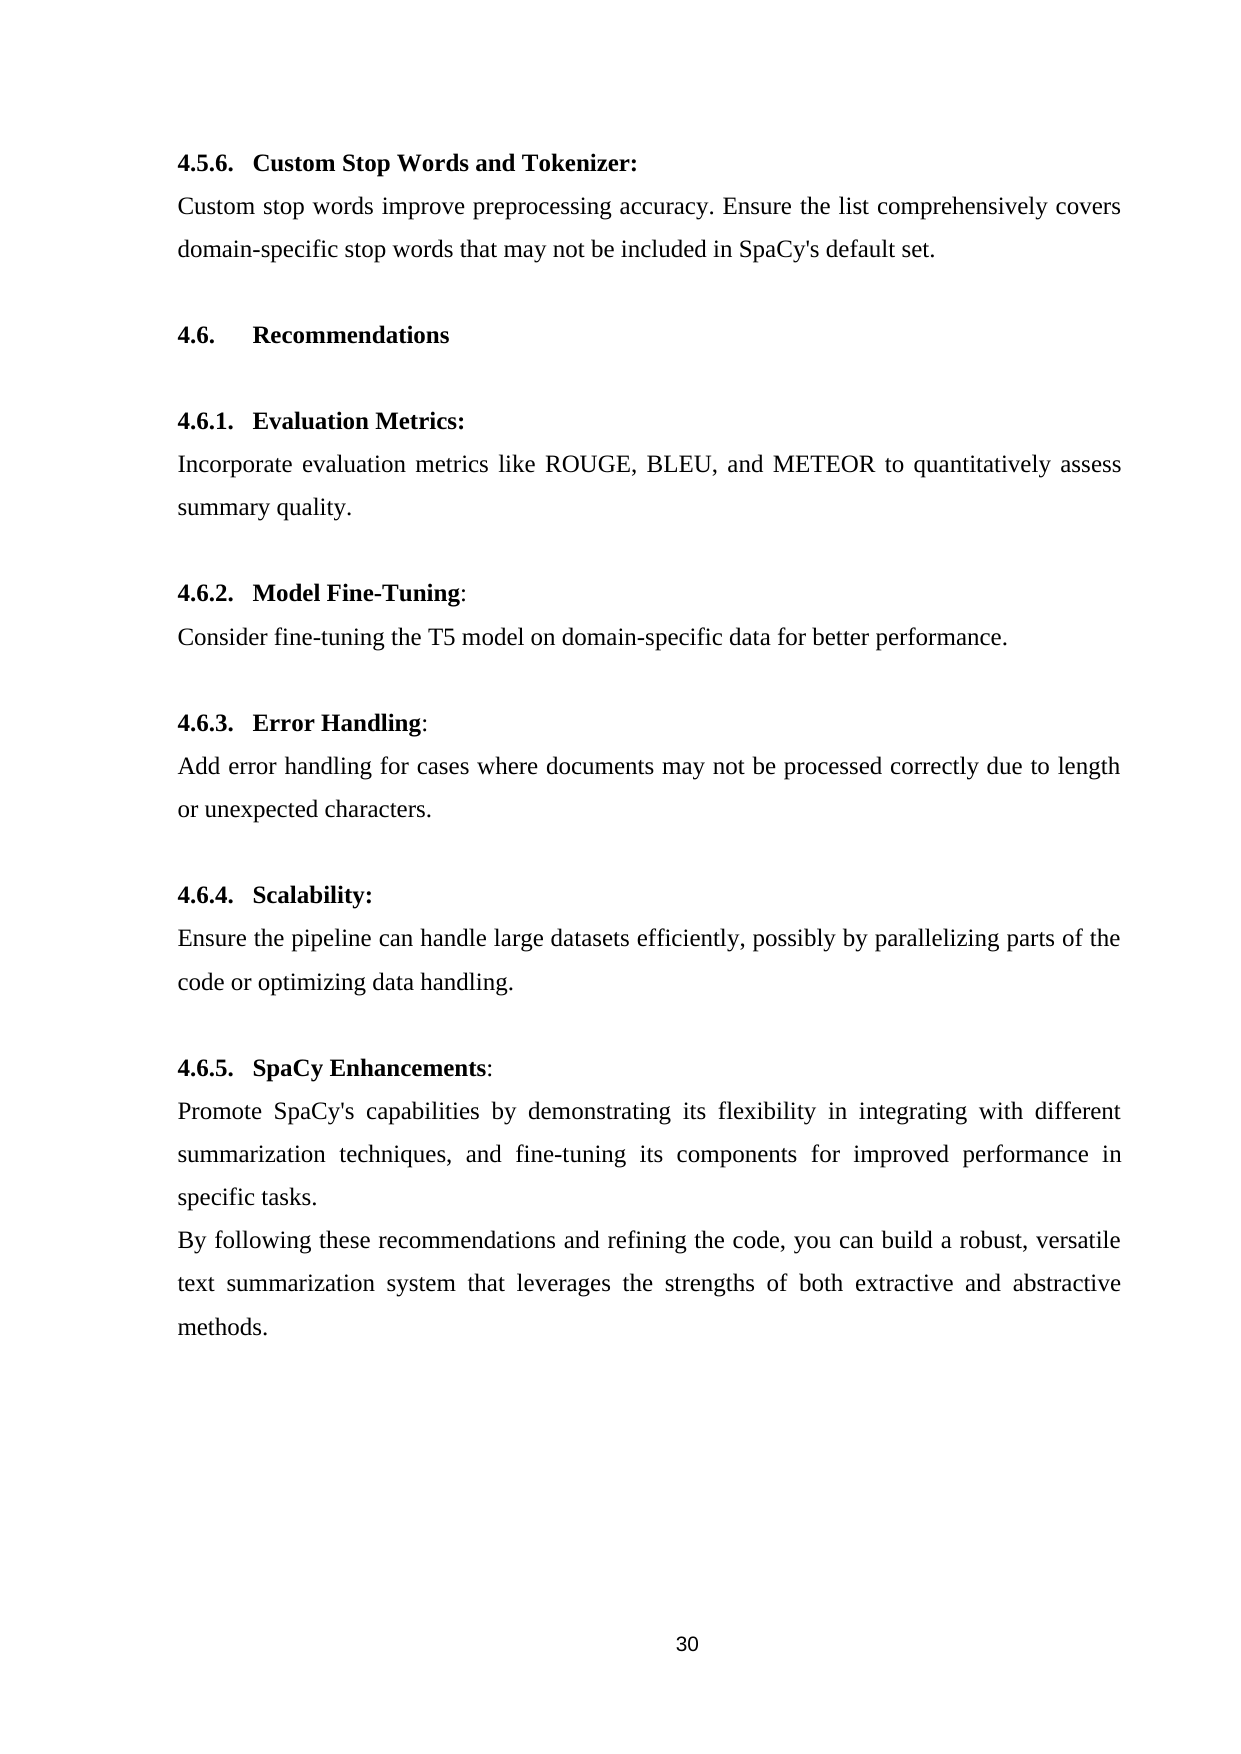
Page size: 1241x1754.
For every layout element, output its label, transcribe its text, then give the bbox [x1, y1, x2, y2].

list Error Handling: [177, 708, 1122, 737]
text By following these recommendations and refining the code, you can build a robust, versatile text summarization system that leverages the strengths of both extractive and abstractive methods. [177, 1225, 1122, 1340]
list Custom Stop Words and Tokenizer: [177, 148, 1122, 176]
text Incorporate evaluation metrics like ROUGE, BLEU, and METEOR to quantitatively assess summary quality. [177, 449, 1122, 521]
text Consider fine-tuning the T5 model on domain-specific data for better performance. [177, 622, 1122, 650]
list Model Fine-Tuning: [177, 578, 1122, 607]
list Evaluation Metrics: [177, 406, 1122, 435]
list SpaCy Enhancements: [177, 1053, 1122, 1082]
list Scalability: [177, 880, 1122, 909]
text Promote SpaCy's capabilities by demonstrating its flexibility in integrating with different summarization techniques, and fine-tuning its components for improved performance in specific tasks. [177, 1096, 1122, 1211]
text Ensure the pipeline can handle large datasets efficiently, possibly by parallelizing parts of the code or optimizing data handling. [177, 923, 1122, 995]
text Add error handling for cases where documents may not be processed correctly due to length or unexpected characters. [177, 751, 1122, 823]
list Recommendations [177, 320, 1122, 349]
text Custom stop words improve preprocessing accuracy. Ensure the list comprehensively covers domain-specific stop words that may not be included in SpaCy's default set. [177, 191, 1122, 263]
